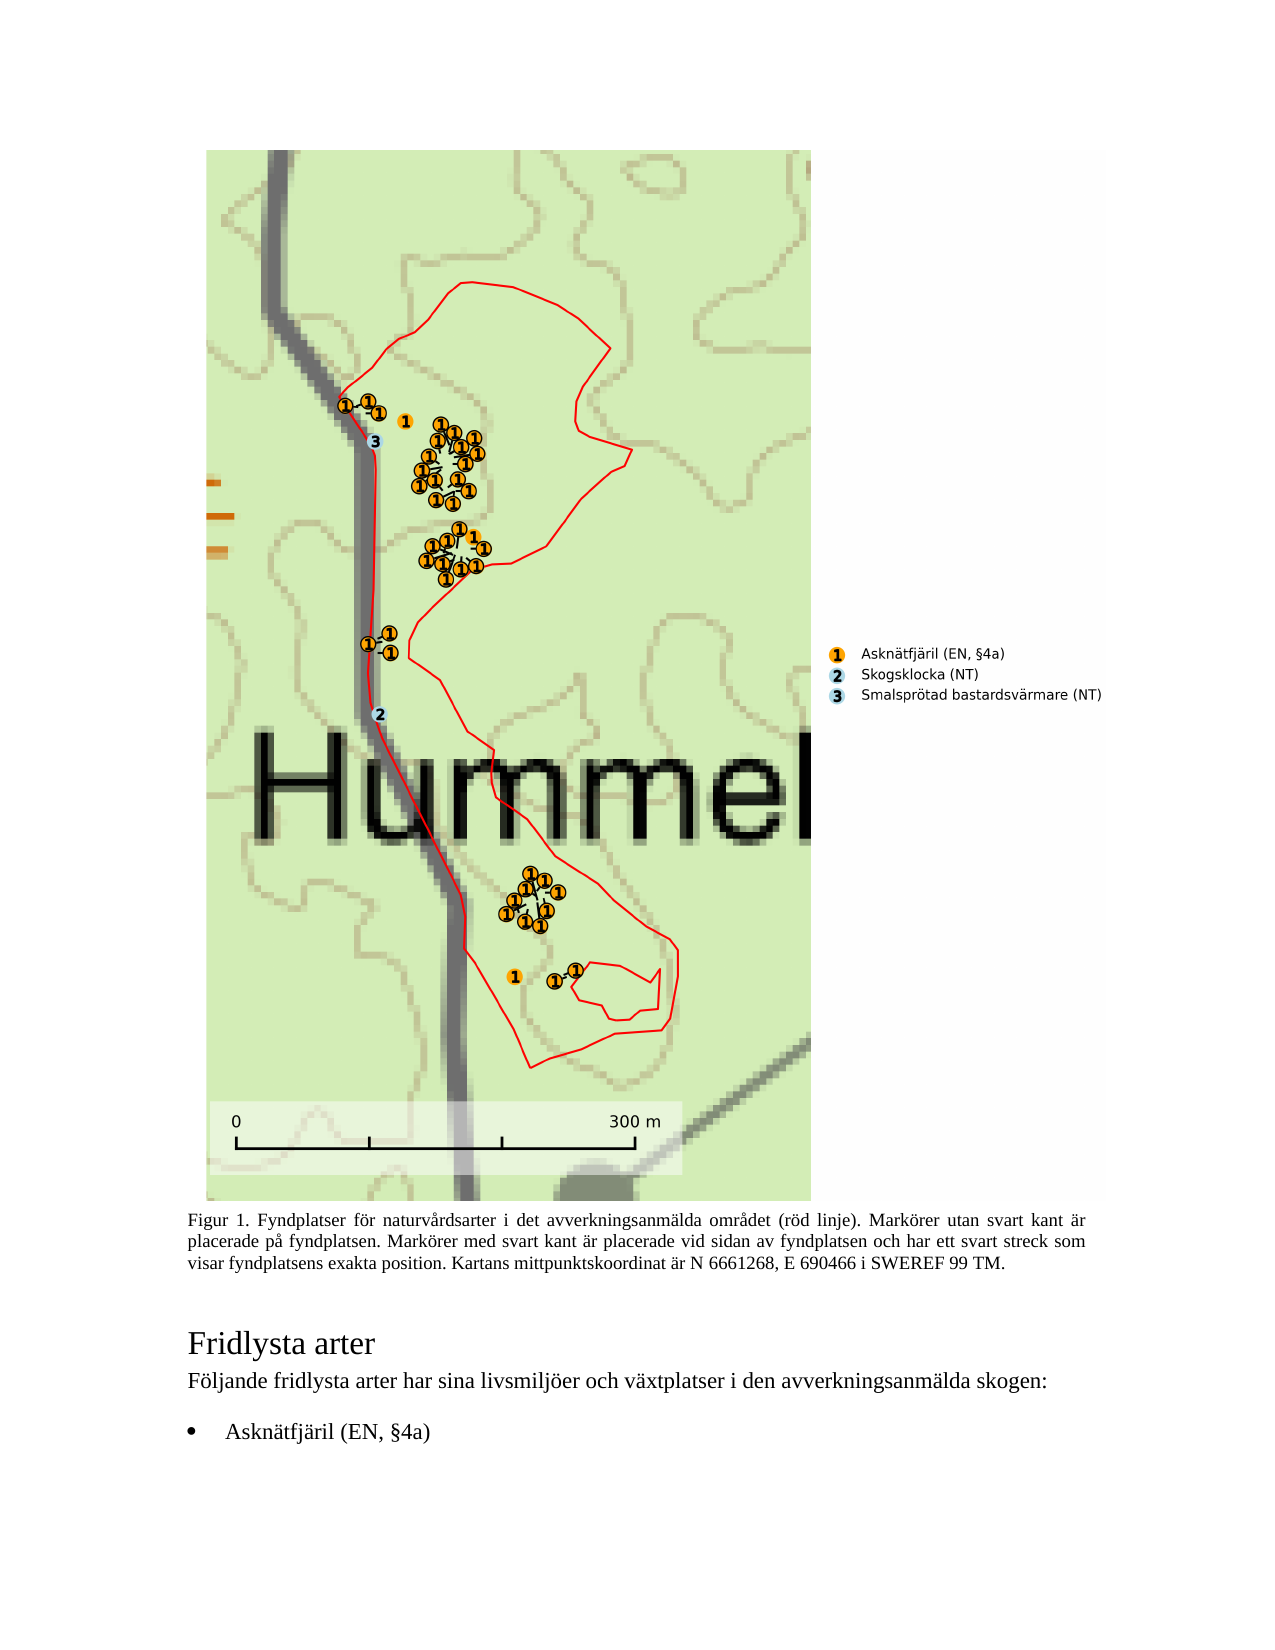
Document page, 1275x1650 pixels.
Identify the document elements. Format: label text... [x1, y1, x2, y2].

list Asknätfjäril (EN, §4a) [187, 1418, 1087, 1445]
text Följande fridlysta arter har sina livsmiljöer och växtplatser i den avverkningsanmälda skogen: [187, 1367, 1087, 1394]
text Figur 1. Fyndplatser för naturvårdsarter i det avverkningsanmälda området (röd linje). Markörer utan svart kant är placerade på fyndplatsen. Markörer med svart kant är placerade vid sidan av fyndplatsen och har ett svart streck som visar fyndplatsens exakta position. Kartans mittpunktskoordinat är N 6661268, E 690466 i SWEREF 99 TM. [187, 1209, 1087, 1273]
subtitle Fridlysta arter [187, 1323, 1087, 1362]
picture [206, 150, 1107, 1201]
